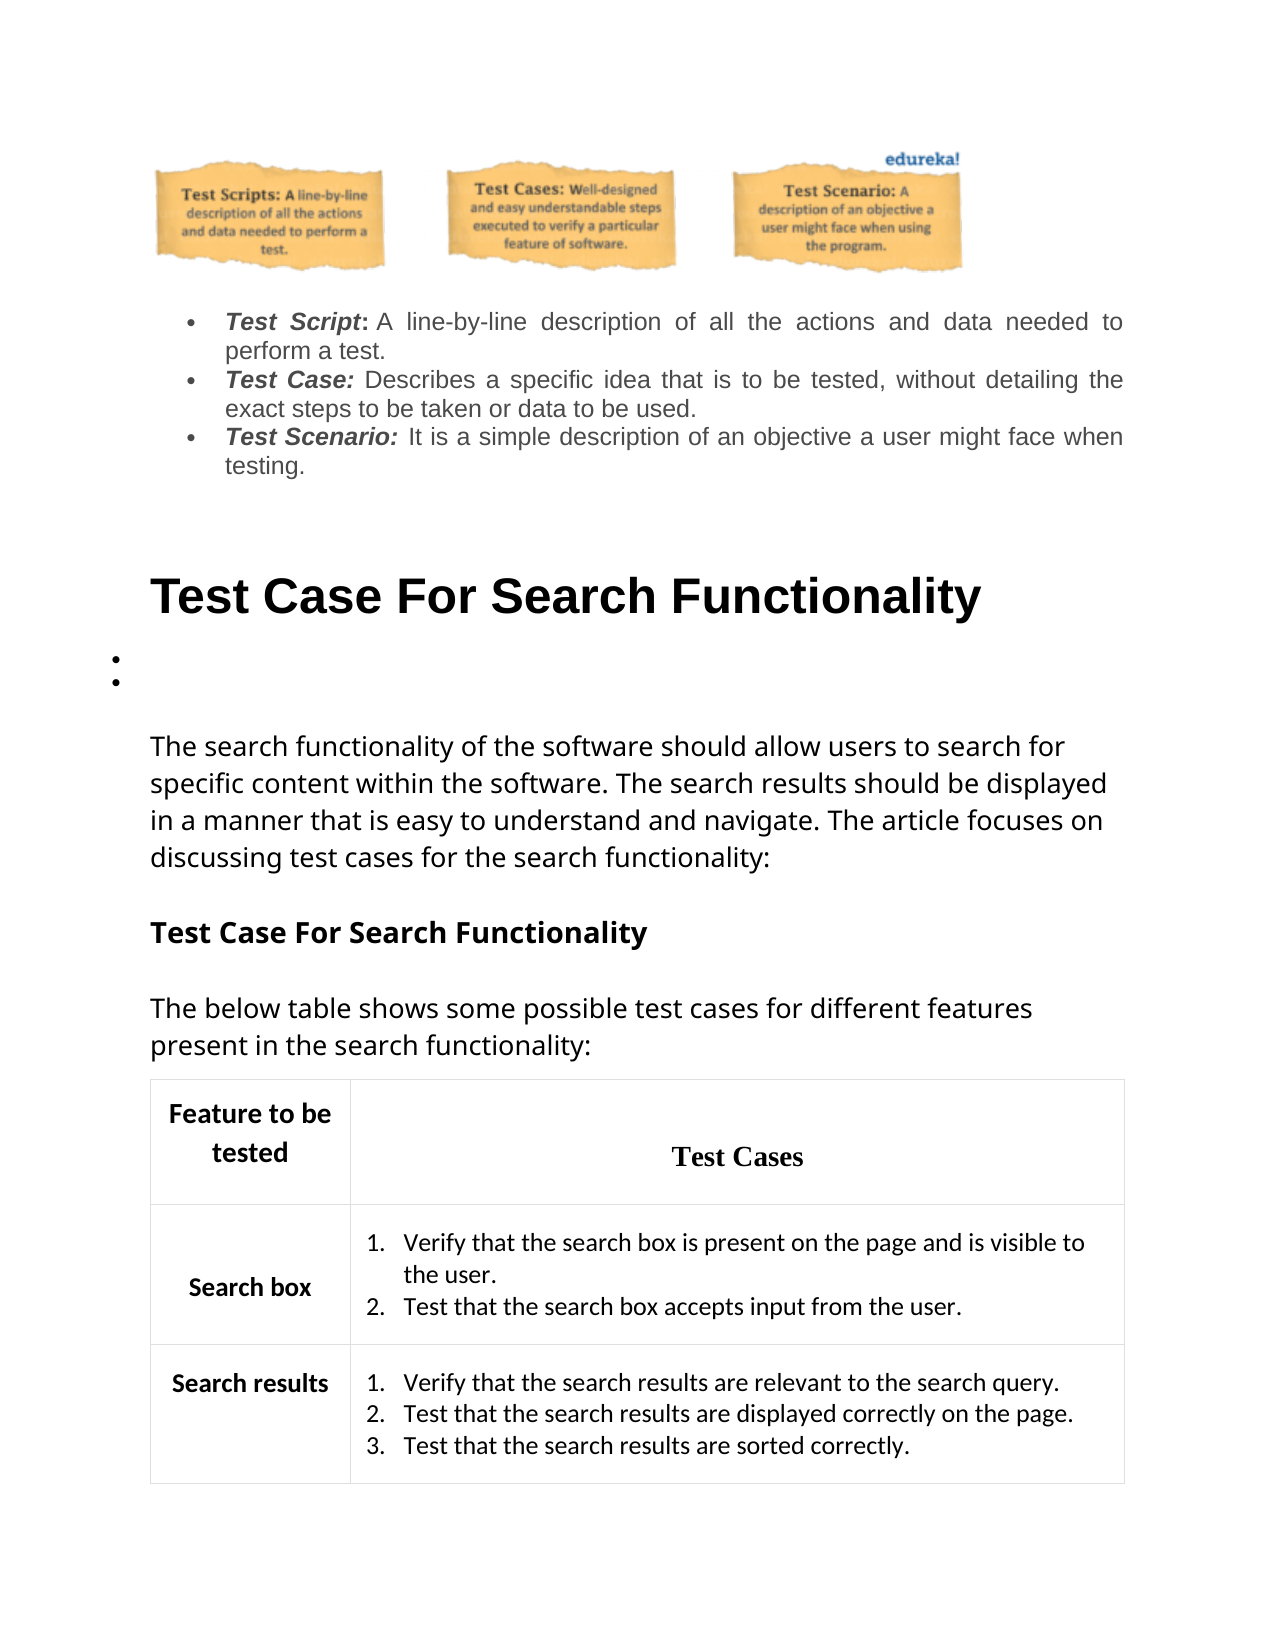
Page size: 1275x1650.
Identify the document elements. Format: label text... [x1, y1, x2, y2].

subtitle Test Case For Search Functionality [150, 566, 1125, 624]
table_header Feature to be tested [151, 1080, 350, 1204]
list Test Script: A line-by-line description of all the actions and data needed to perform a test. [187, 307, 1125, 365]
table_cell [351, 1345, 1124, 1483]
list Test Case: Describes a specific idea that is to be tested, without detailing the exact steps to be taken or data to be used. [187, 365, 1125, 422]
text The below table shows some possible test cases for different features present in the search functionality: [150, 990, 1125, 1064]
list Test Scenario: It is a simple description of an objective a user might face when testing. [187, 422, 1125, 480]
table_header Test Cases [351, 1080, 1124, 1204]
text The search functionality of the software should allow users to search for specific content within the software. The search results should be displayed in a manner that is easy to understand and navigate. The article focuses on discussing test cases for the search functionality: [150, 728, 1125, 875]
table_cell Search results [151, 1345, 350, 1483]
table_cell Search box [151, 1205, 350, 1343]
subtitle Test Case For Search Functionality [150, 913, 1125, 952]
table_cell Verify that the search box is present on the page and is visible to the user. Test that the search box accepts input from the user. [351, 1205, 1124, 1343]
picture [150, 150, 976, 279]
